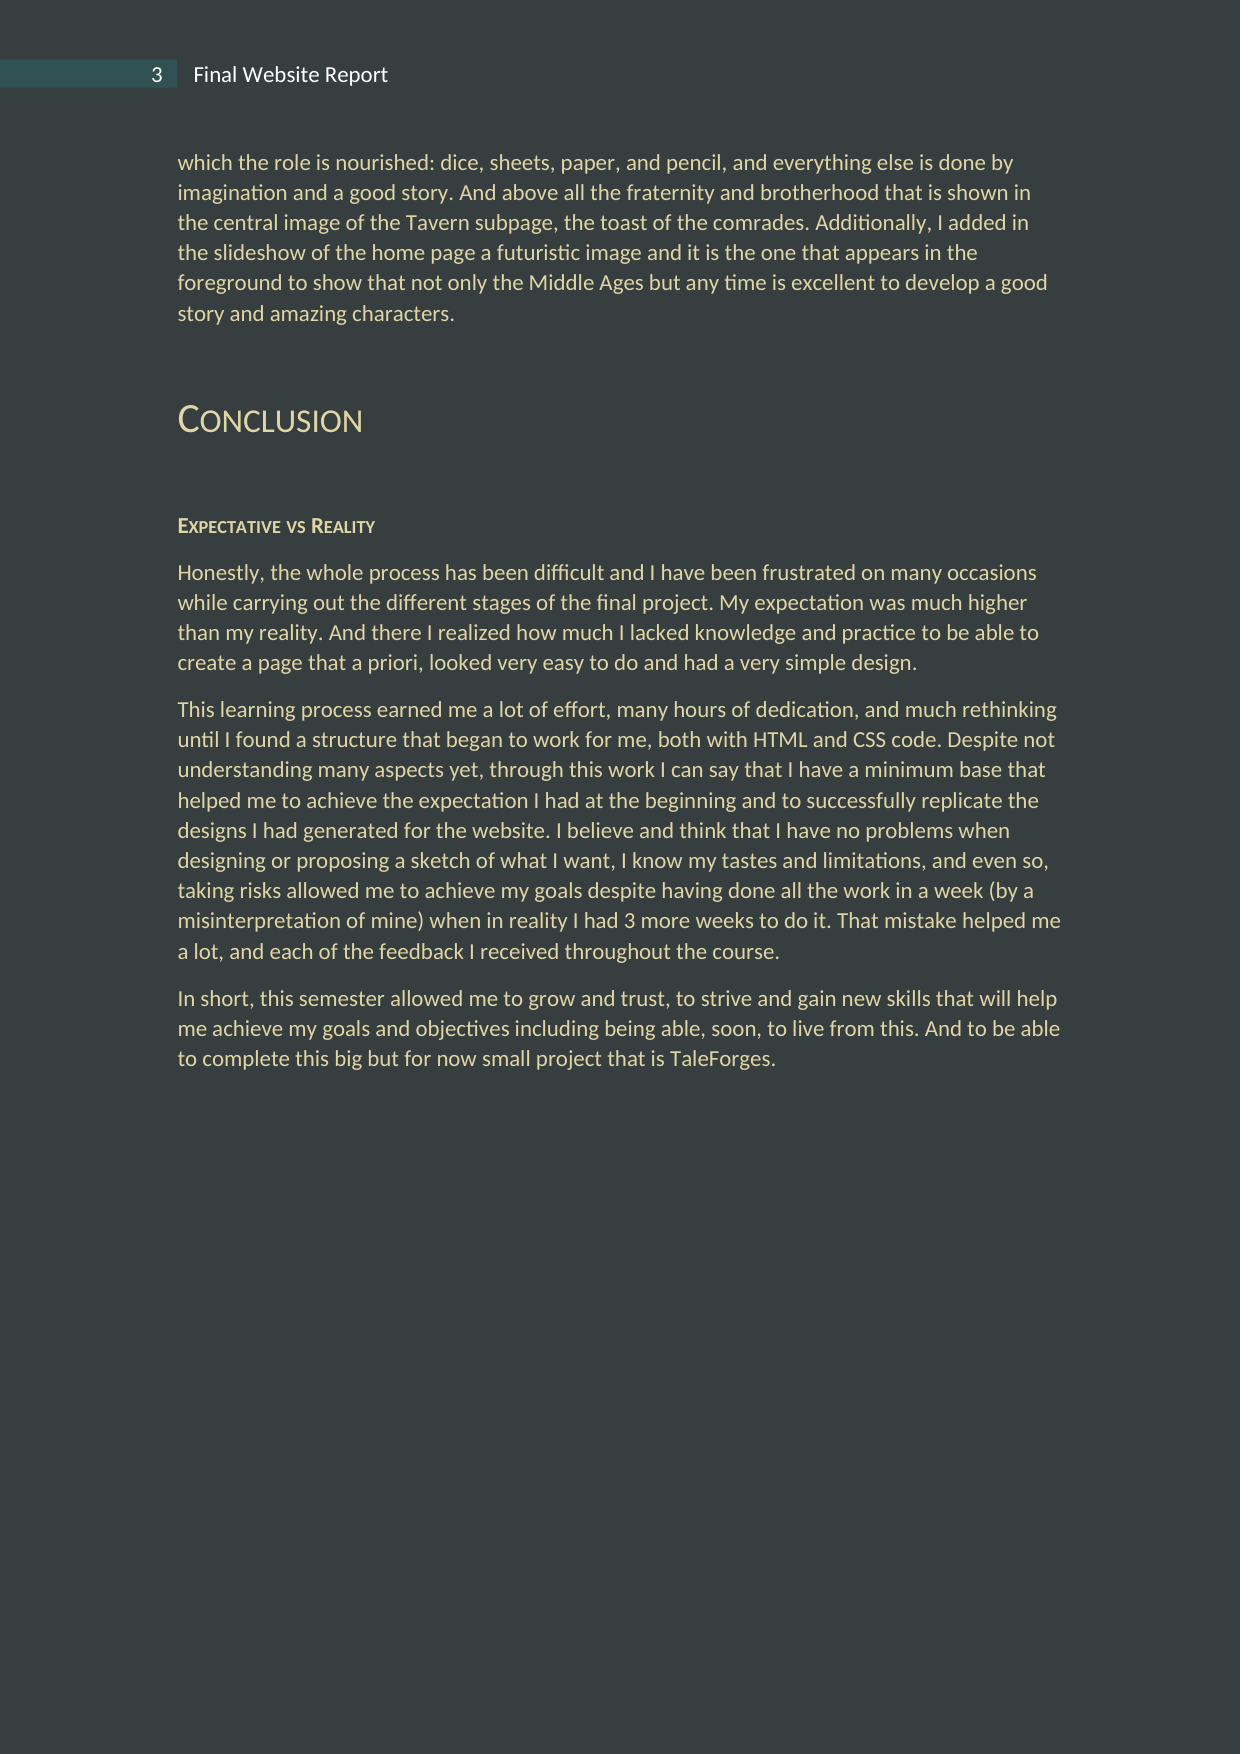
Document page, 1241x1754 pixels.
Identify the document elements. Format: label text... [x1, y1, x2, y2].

text Expectative vs Reality [177, 511, 1063, 539]
text Honestly, the whole process has been difficult and I have been frustrated on many occasions while carrying out the different stages of the final project. My expectation was much higher than my reality. And there I realized how much I lacked knowledge and practice to be able to create a page that a priori, looked very easy to do and had a very simple design. [177, 558, 1063, 676]
text This learning process earned me a lot of effort, many hours of dedication, and much rethinking until I found a structure that began to work for me, both with HTML and CSS code. Despite not understanding many aspects yet, through this work I can say that I have a minimum base that helped me to achieve the expectation I had at the beginning and to successfully replicate the designs I had generated for the website. I believe and think that I have no problems when designing or proposing a sketch of what I want, I know my tastes and limitations, and even so, taking risks allowed me to achieve my goals despite having done all the work in a week (by a misinterpretation of mine) when in reality I had 3 more weeks to do it. That mistake helped me a lot, and each of the feedback I received throughout the course. [177, 695, 1063, 965]
text In short, this semester allowed me to grow and trust, to strive and gain new skills that will help me achieve my goals and objectives including being able, soon, to live from this. And to be able to complete this big but for now small project that is TaleForges. [177, 984, 1063, 1072]
text Conclusion [177, 392, 1063, 443]
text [177, 148, 1063, 327]
